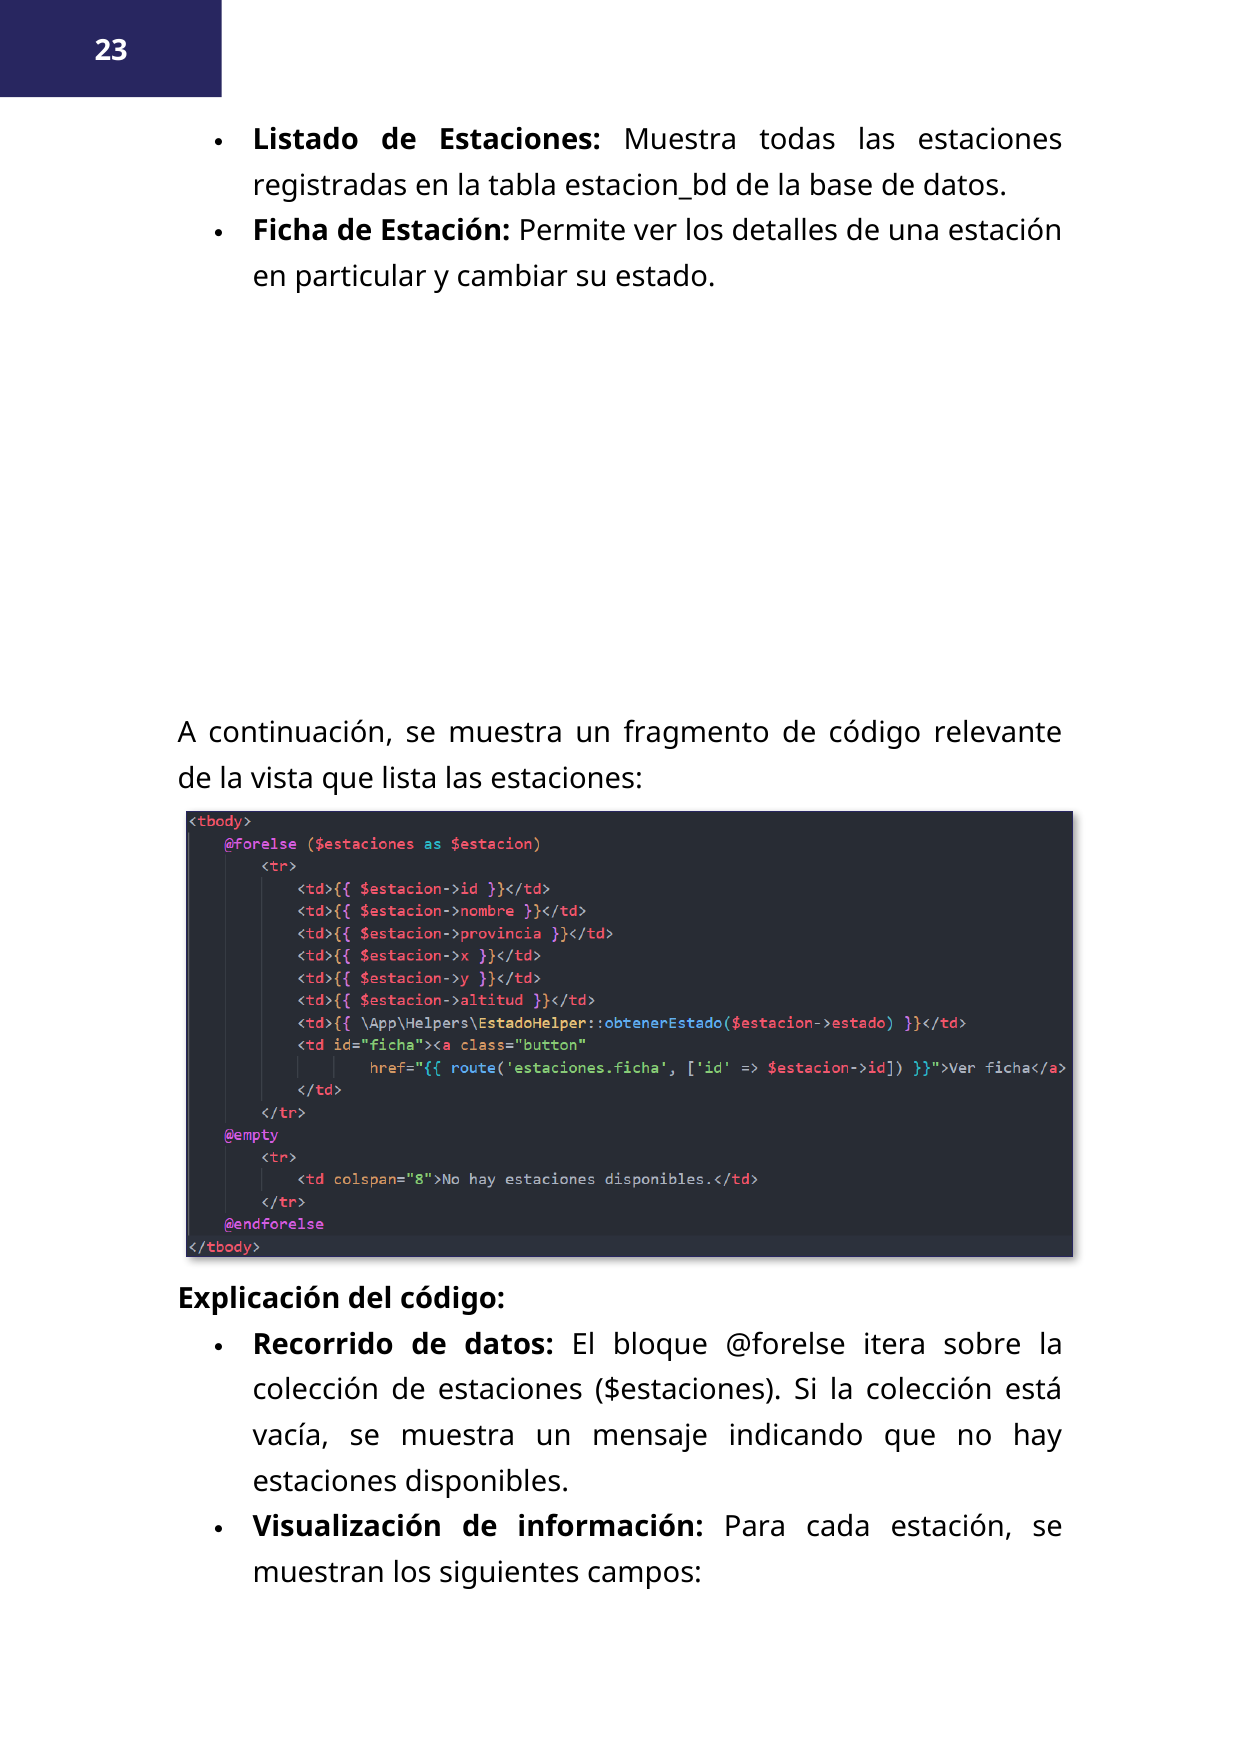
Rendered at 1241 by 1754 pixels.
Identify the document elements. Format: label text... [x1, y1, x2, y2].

list Recorrido de datos: El bloque @forelse itera sobre la colección de estaciones ($estaciones). Si la colección está vacía, se muestra un mensaje indicando que no hay estaciones disponibles. [215, 1323, 1063, 1499]
list Ficha de Estación: Permite ver los detalles de una estación en particular y cambiar su estado. [215, 209, 1063, 295]
picture [187, 812, 1072, 1256]
list Visualización de información: Para cada estación, se muestran los siguientes campos: [215, 1505, 1063, 1591]
list Listado de Estaciones: Muestra todas las estaciones registradas en la tabla estacion_bd de la base de datos. [215, 118, 1063, 203]
text Explicación del código: [177, 1277, 1063, 1317]
text A continuación, se muestra un fragmento de código relevante de la vista que lista las estaciones: [177, 711, 1063, 797]
